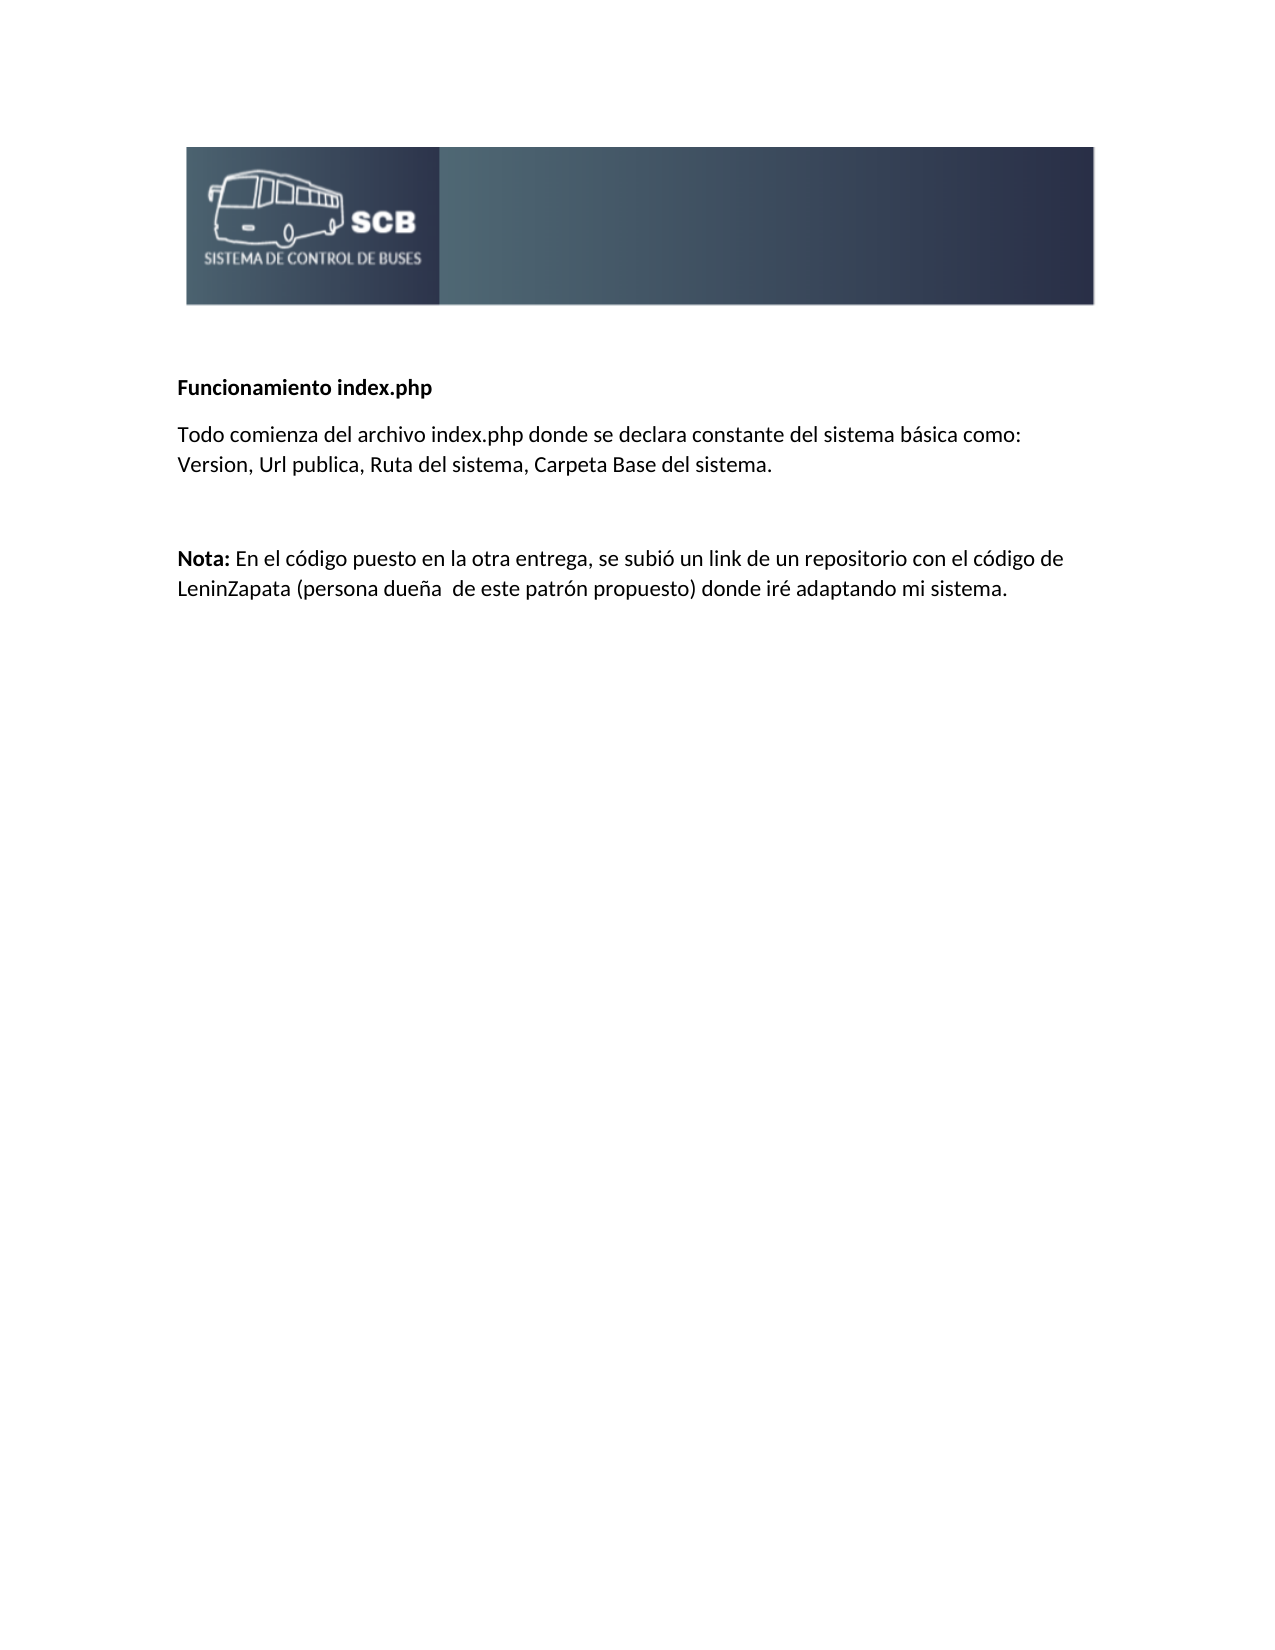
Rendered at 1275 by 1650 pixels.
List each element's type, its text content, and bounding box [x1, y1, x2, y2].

text Funcionamiento index.php [177, 373, 1098, 401]
text Nota: En el código puesto en la otra entrega, se subió un link de un repositorio con el código de LeninZapata (persona dueña de este patrón propuesto) donde iré adaptando mi sistema. [177, 544, 1098, 602]
picture [177, 147, 1098, 308]
text Todo comienza del archivo index.php donde se declara constante del sistema básica como: Version, Url publica, Ruta del sistema, Carpeta Base del sistema. [177, 420, 1098, 478]
